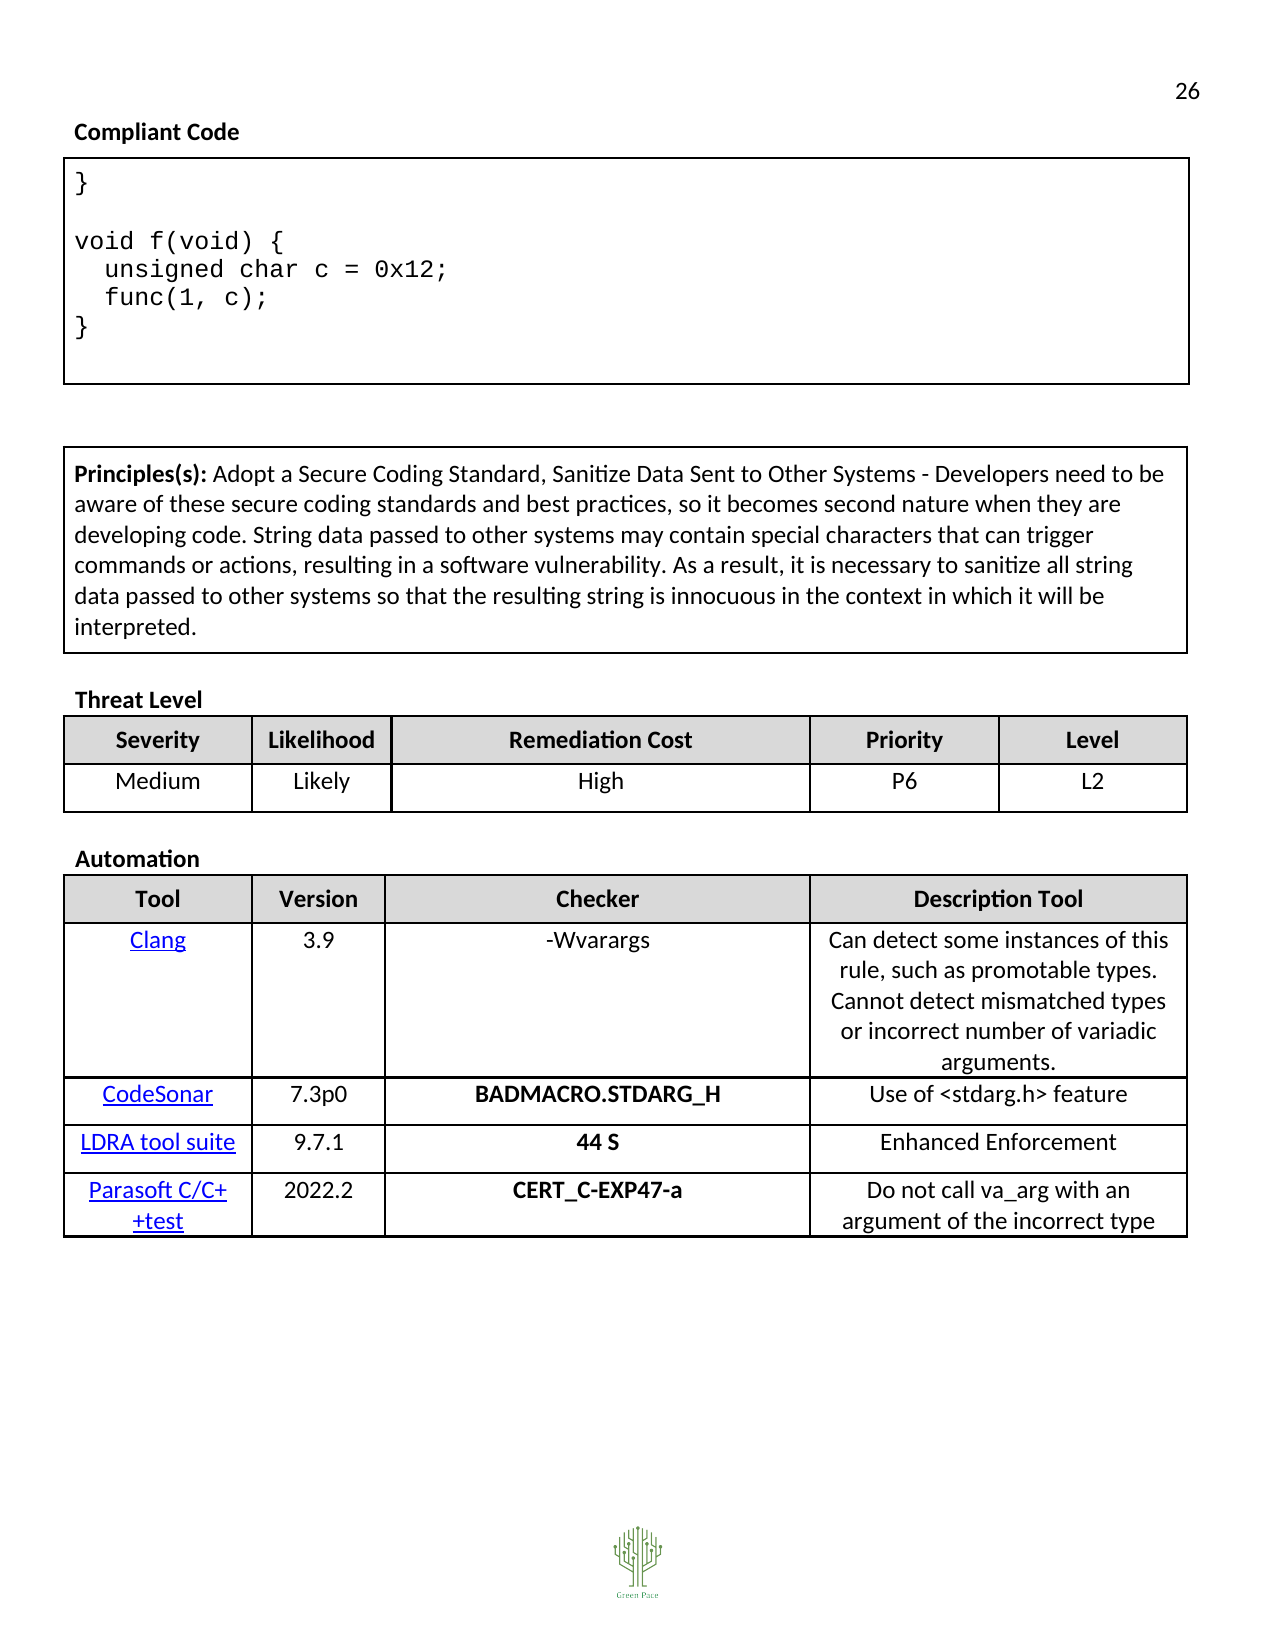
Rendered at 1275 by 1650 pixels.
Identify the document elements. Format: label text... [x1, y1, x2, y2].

table_cell Clang [65, 924, 251, 1076]
table_cell Do not call va_arg with an argument of the incorrect type [811, 1174, 1186, 1235]
table_cell L2 [1000, 765, 1186, 811]
text Automation [75, 843, 1200, 874]
table_cell -Wvarargs [386, 924, 809, 1076]
table_cell 9.7.1 [253, 1126, 384, 1172]
table_header Priority [811, 717, 998, 763]
table_cell CERT_C-EXP47-a [386, 1174, 809, 1235]
table_header Principles(s): Adopt a Secure Coding Standard, Sanitize Data Sent to Other Systems - Developers need to be aware of these secure coding standards and best practices, so it becomes second nature when they are developing code. String data passed to other systems may contain special characters that can trigger commands or actions, resulting in a software vulnerability. As a result, it is necessary to sanitize all string data passed to other systems so that the resulting string is innocuous in the context in which it will be interpreted. [65, 448, 1186, 652]
table_header Severity [65, 717, 251, 763]
table_header Remediation Cost [393, 717, 809, 763]
text Threat Level [75, 684, 1200, 715]
table_cell Medium [65, 765, 251, 811]
table_cell 44 S [386, 1126, 809, 1172]
table_header Checker [386, 876, 809, 922]
table_cell CodeSonar [65, 1079, 251, 1124]
table_cell Parasoft C/C++test [65, 1174, 251, 1235]
table_cell 7.3p0 [253, 1079, 384, 1124]
table_header Likelihood [253, 717, 390, 763]
table_cell LDRA tool suite [65, 1126, 251, 1172]
table_cell Likely [253, 765, 390, 811]
table_cell 3.9 [253, 924, 384, 1076]
table_cell High [393, 765, 809, 811]
table_header Description Tool [811, 876, 1186, 922]
table_header Version [253, 876, 384, 922]
table_cell Use of <stdarg.h> feature [811, 1079, 1186, 1124]
table_cell Can detect some instances of this rule, such as promotable types. Cannot detect mismatched types or incorrect number of variadic arguments. [811, 924, 1186, 1076]
table_cell Enhanced Enforcement [811, 1126, 1186, 1172]
table_cell 2022.2 [253, 1174, 384, 1235]
table_header Compliant Code [64, 106, 1189, 157]
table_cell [65, 159, 1188, 382]
table_header Tool [65, 876, 251, 922]
table_cell P6 [811, 765, 998, 811]
table_cell BADMACRO.STDARG_H [386, 1079, 809, 1124]
picture [605, 1521, 670, 1606]
table_header Level [1000, 717, 1186, 763]
